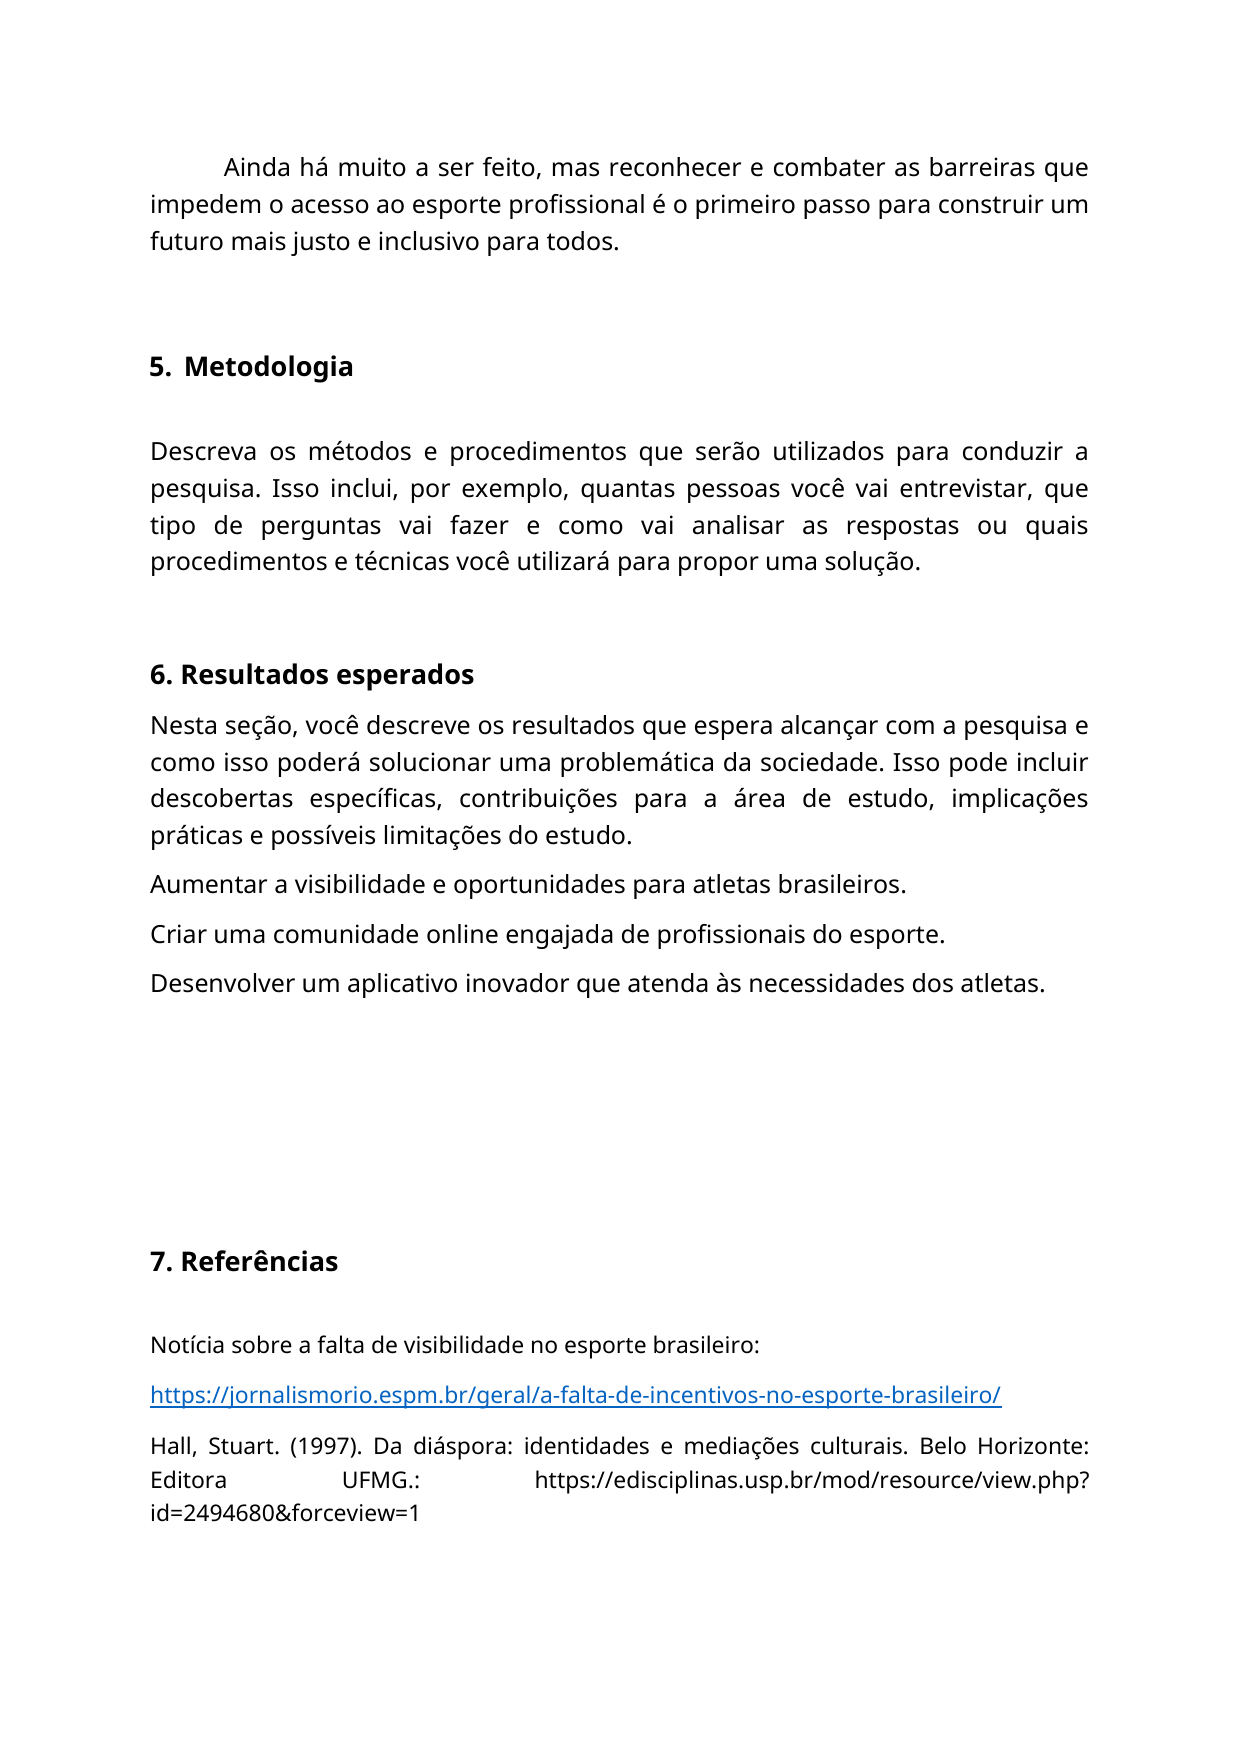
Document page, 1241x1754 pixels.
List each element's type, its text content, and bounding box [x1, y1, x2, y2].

text Hall, Stuart. (1997). Da diáspora: identidades e mediações culturais. Belo Horizonte: Editora UFMG.: https://edisciplinas.usp.br/mod/resource/view.php?id=2494680&forceview=1 [150, 1430, 1090, 1528]
text Ainda há muito a ser feito, mas reconhecer e combater as barreiras que impedem o acesso ao esporte profissional é o primeiro passo para construir um futuro mais justo e inclusivo para todos. [150, 150, 1090, 258]
text Notícia sobre a falta de visibilidade no esporte brasileiro: [150, 1329, 1090, 1360]
text Desenvolver um aplicativo inovador que atenda às necessidades dos atletas. [150, 966, 1090, 999]
subtitle 6. Resultados esperados [150, 655, 1090, 692]
subtitle 5. Metodologia [149, 347, 1090, 384]
text Criar uma comunidade online engajada de profissionais do esporte. [150, 916, 1090, 950]
text https://jornalismorio.espm.br/geral/a-falta-de-incentivos-no-esporte-brasileiro/ [150, 1379, 1090, 1411]
text Nesta seção, você descreve os resultados que espera alcançar com a pesquisa e como isso poderá solucionar uma problemática da sociedade. Isso pode incluir descobertas específicas, contribuições para a área de estudo, implicações práticas e possíveis limitações do estudo. [150, 707, 1090, 852]
text Aumentar a visibilidade e oportunidades para atletas brasileiros. [150, 867, 1090, 901]
subtitle 7. Referências [150, 1242, 1090, 1279]
text Descreva os métodos e procedimentos que serão utilizados para conduzir a pesquisa. Isso inclui, por exemplo, quantas pessoas você vai entrevistar, que tipo de perguntas vai fazer e como vai analisar as respostas ou quais procedimentos e técnicas você utilizará para propor uma solução. [150, 434, 1090, 578]
